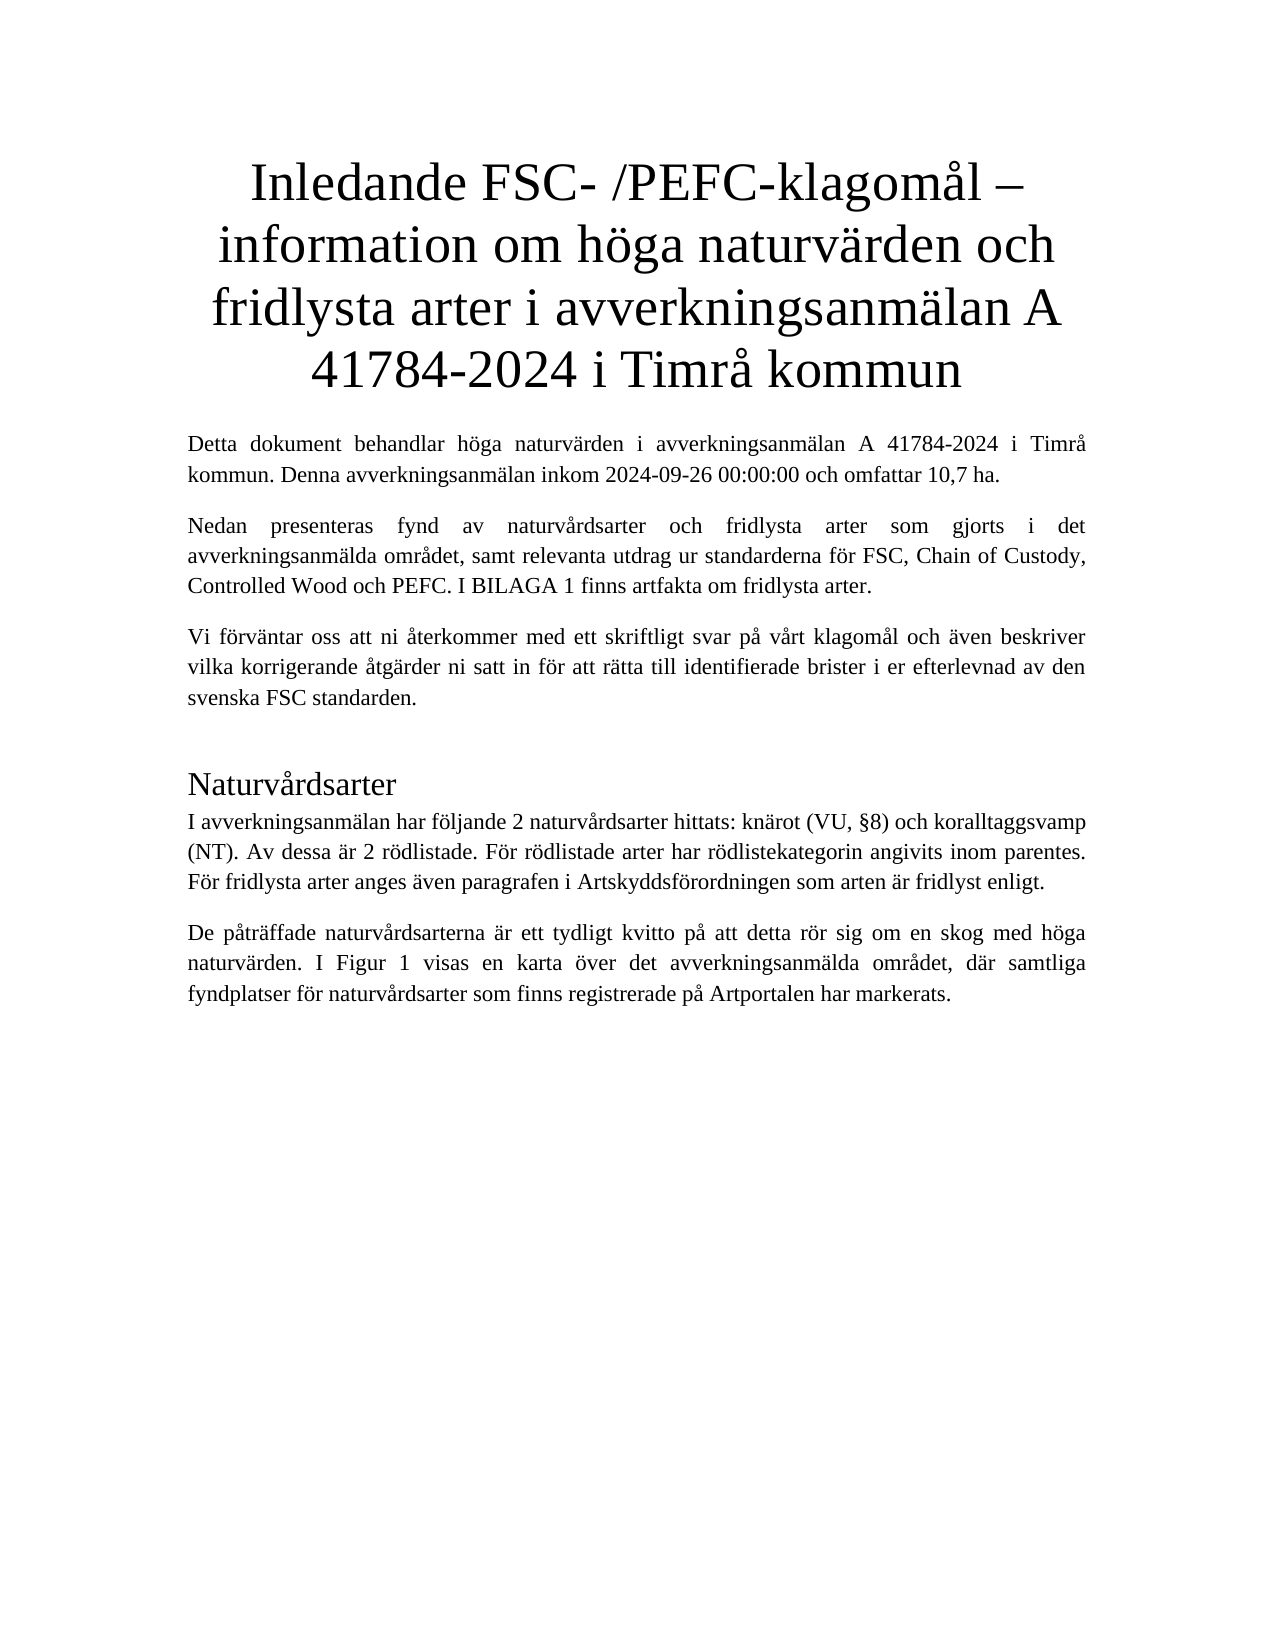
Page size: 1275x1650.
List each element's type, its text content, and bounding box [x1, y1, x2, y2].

text De påträffade naturvårdsarterna är ett tydligt kvitto på att detta rör sig om en skog med höga naturvärden. I Figur 1 visas en karta över det avverkningsanmälda området, där samtliga fyndplatser för naturvårdsarter som finns registrerade på Artportalen har markerats. [187, 919, 1087, 1006]
text Vi förväntar oss att ni återkommer med ett skriftligt svar på vårt klagomål och även beskriver vilka korrigerande åtgärder ni satt in för att rätta till identifierade brister i er efterlevnad av den svenska FSC standarden. [187, 623, 1087, 710]
text Detta dokument behandlar höga naturvärden i avverkningsanmälan A 41784-2024 i Timrå kommun. Denna avverkningsanmälan inkom 2024-09-26 00:00:00 och omfattar 10,7 ha. [187, 430, 1087, 487]
title Inledande FSC- /PEFC-klagomål – information om höga naturvärden och fridlysta arter i avverkningsanmälan A 41784-2024 i Timrå kommun [187, 150, 1087, 399]
text Nedan presenteras fynd av naturvårdsarter och fridlysta arter som gjorts i det avverkningsanmälda området, samt relevanta utdrag ur standarderna för FSC, Chain of Custody, Controlled Wood och PEFC. I BILAGA 1 finns artfakta om fridlysta arter. [187, 512, 1087, 598]
text I avverkningsanmälan har följande 2 naturvårdsarter hittats: knärot (VU, §8) och koralltaggsvamp (NT). Av dessa är 2 rödlistade. För rödlistade arter har rödlistekategorin angivits inom parentes. För fridlysta arter anges även paragrafen i Artskyddsförordningen som arten är fridlyst enligt. [187, 808, 1087, 894]
subtitle Naturvårdsarter [187, 764, 1087, 802]
